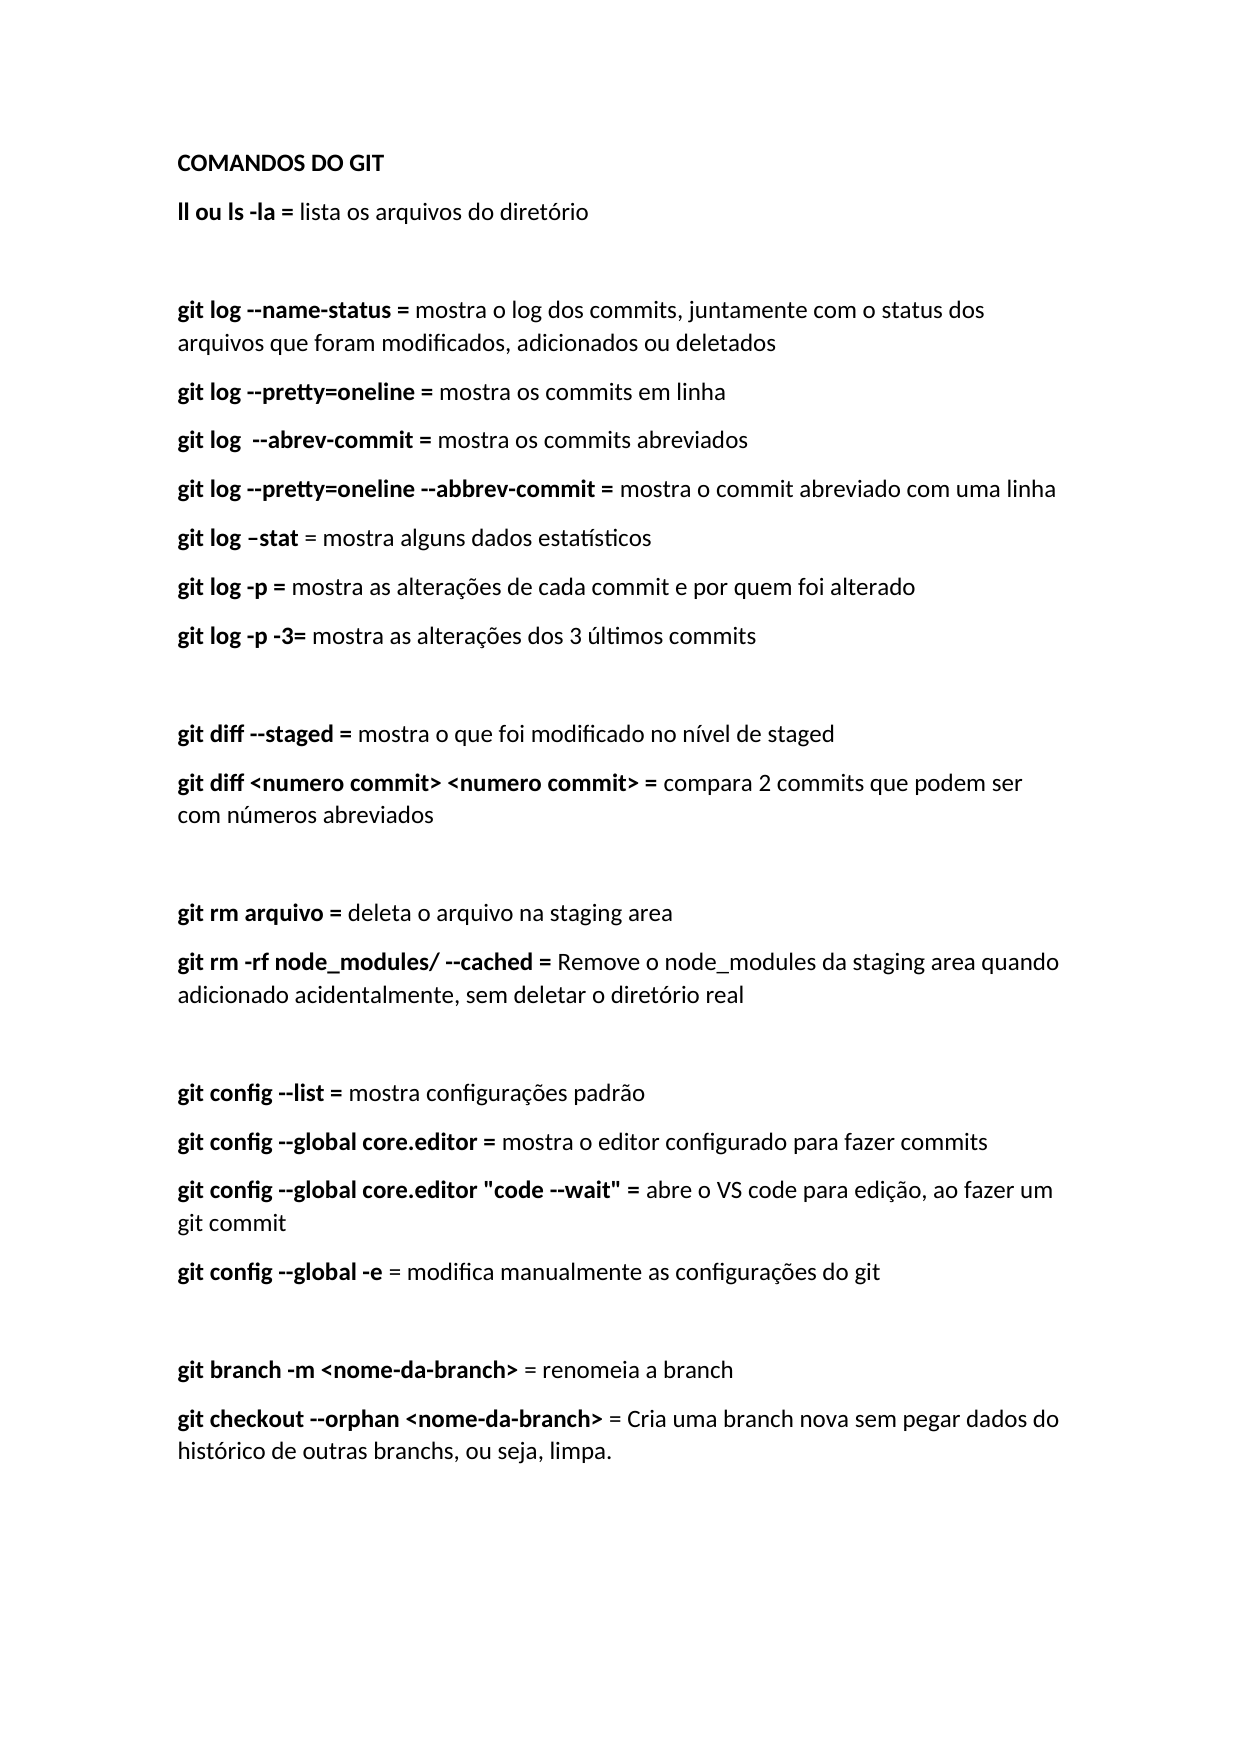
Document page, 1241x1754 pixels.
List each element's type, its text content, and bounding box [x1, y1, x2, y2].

text git log –stat = mostra alguns dados estatísticos [177, 523, 1063, 553]
text git diff --staged = mostra o que foi modificado no nível de staged [177, 718, 1063, 749]
text git config --global core.editor = mostra o editor configurado para fazer commits [177, 1126, 1063, 1156]
text git log -p = mostra as alterações de cada commit e por quem foi alterado [177, 572, 1063, 602]
text git log --pretty=oneline --abbrev-commit = mostra o commit abreviado com uma linha [177, 474, 1063, 504]
text git rm -rf node_modules/ --cached = Remove o node_modules da staging area quando adicionado acidentalmente, sem deletar o diretório real [177, 947, 1063, 1009]
text git branch -m <nome-da-branch> = renomeia a branch [177, 1354, 1063, 1384]
text git config --list = mostra configurações padrão [177, 1077, 1063, 1107]
text git log --name-status = mostra o log dos commits, juntamente com o status dos arquivos que foram modificados, adicionados ou deletados [177, 294, 1063, 357]
text git config --global core.editor "code --wait" = abre o VS code para edição, ao fazer um git commit [177, 1175, 1063, 1237]
text ll ou ls -la = lista os arquivos do diretório [177, 197, 1063, 227]
text git log --pretty=oneline = mostra os commits em linha [177, 376, 1063, 406]
text COMANDOS DO GIT [177, 148, 1063, 178]
text git log -p -3= mostra as alterações dos 3 últimos commits [177, 621, 1063, 651]
text git checkout --orphan <nome-da-branch> = Cria uma branch nova sem pegar dados do histórico de outras branchs, ou seja, limpa. [177, 1403, 1063, 1466]
text git config --global -e = modifica manualmente as configurações do git [177, 1256, 1063, 1286]
text git diff <numero commit> <numero commit> = compara 2 commits que podem ser com números abreviados [177, 767, 1063, 830]
text git log --abrev-commit = mostra os commits abreviados [177, 425, 1063, 455]
text git rm arquivo = deleta o arquivo na staging area [177, 898, 1063, 928]
